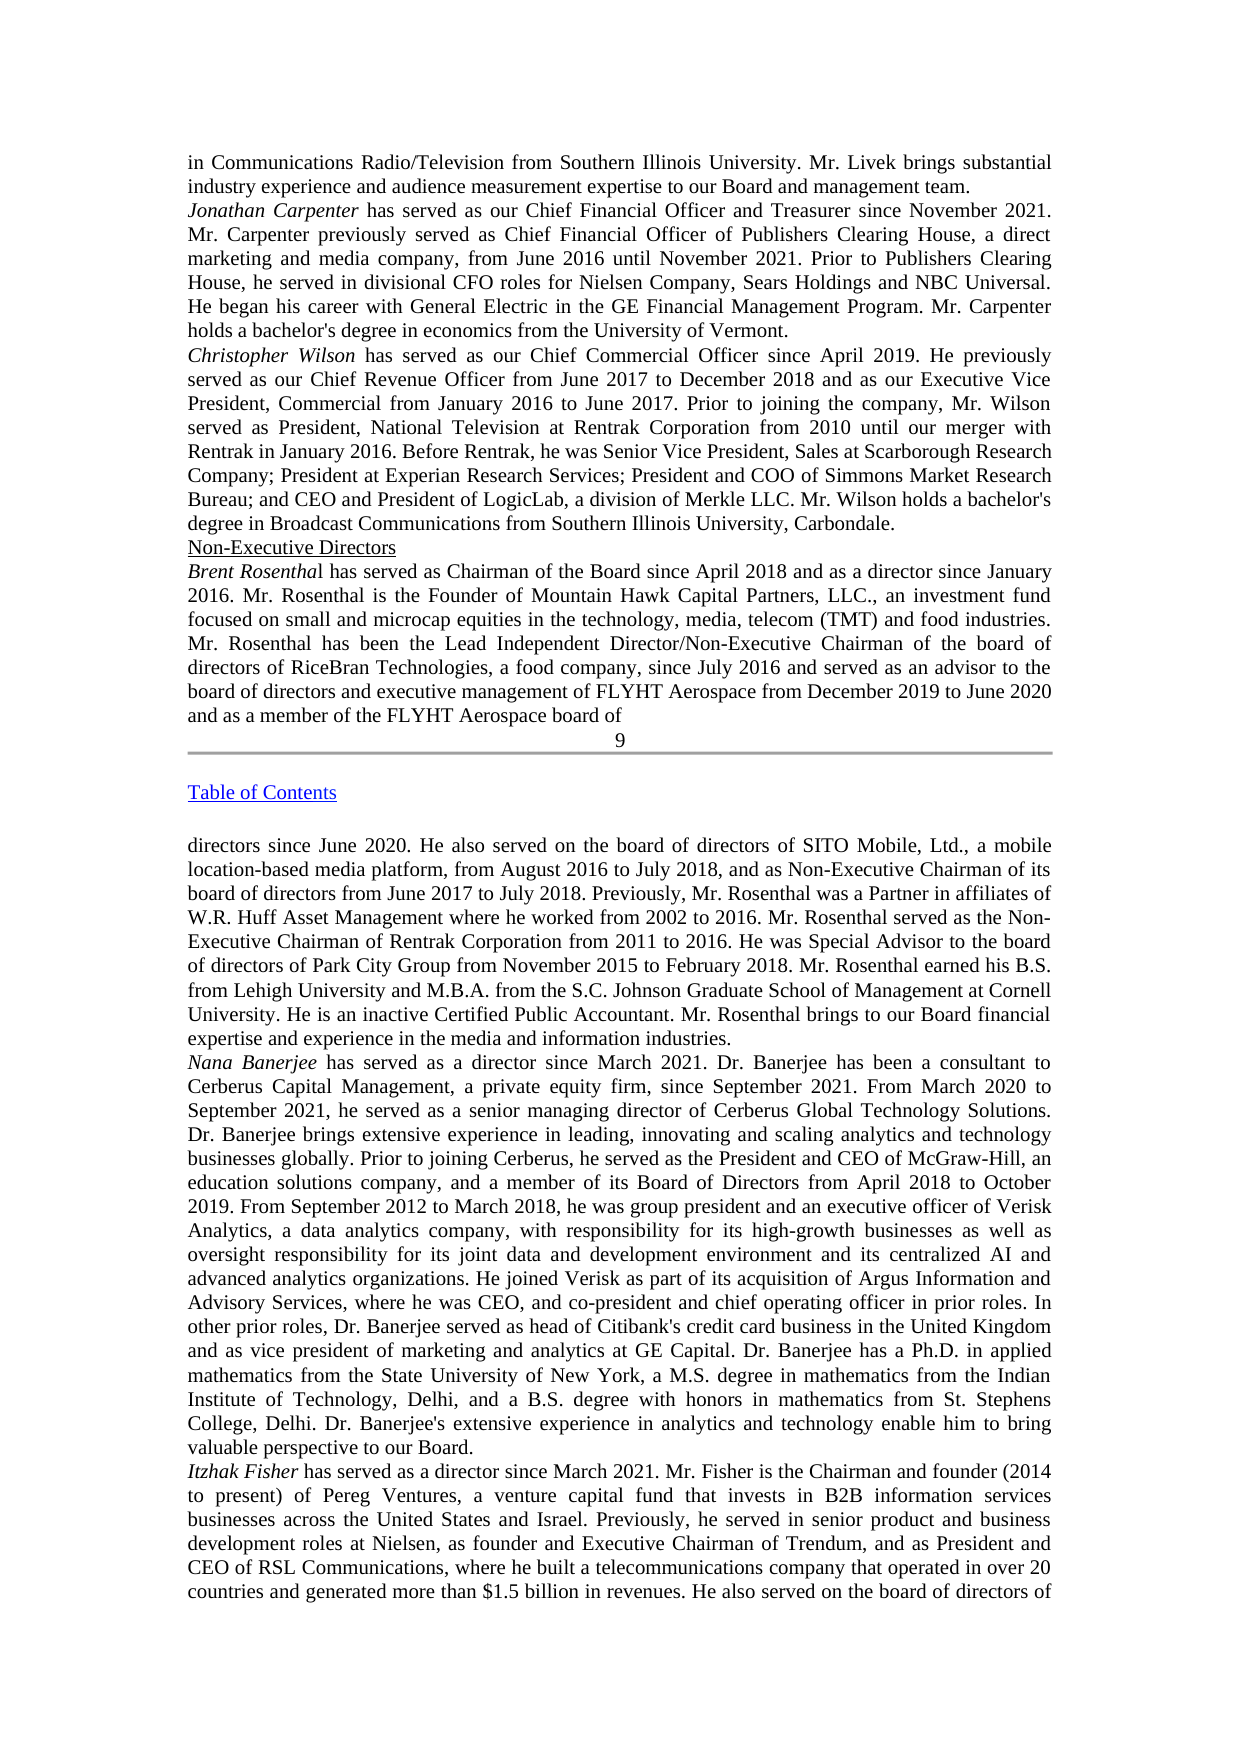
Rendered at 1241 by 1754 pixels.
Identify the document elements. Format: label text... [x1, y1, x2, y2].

text Christopher Wilson has served as our Chief Commercial Officer since April 2019. He previously served as our Chief Revenue Officer from June 2017 to December 2018 and as our Executive Vice President, Commercial from January 2016 to June 2017. Prior to joining the company, Mr. Wilson served as President, National Television at Rentrak Corporation from 2010 until our merger with Rentrak in January 2016. Before Rentrak, he was Senior Vice President, Sales at Scarborough Research Company; President at Experian Research Services; President and COO of Simmons Market Research Bureau; and CEO and President of LogicLab, a division of Merkle LLC. Mr. Wilson holds a bachelor's degree in Broadcast Communications from Southern Illinois University, Carbondale. [187, 342, 1053, 535]
text Brent Rosenthal has served as Chairman of the Board since April 2018 and as a director since January 2016. Mr. Rosenthal is the Founder of Mountain Hawk Capital Partners, LLC., an investment fund focused on small and microcap equities in the technology, media, telecom (TMT) and food industries. Mr. Rosenthal has been the Lead Independent Director/Non-Executive Chairman of the board of directors of RiceBran Technologies, a food company, since July 2016 and served as an advisor to the board of directors and executive management of FLYHT Aerospace from December 2019 to June 2020 and as a member of the FLYHT Aerospace board of [187, 559, 1053, 727]
text directors since June 2020. He also served on the board of directors of SITO Mobile, Ltd., a mobile location-based media platform, from August 2016 to July 2018, and as Non-Executive Chairman of its board of directors from June 2017 to July 2018. Previously, Mr. Rosenthal was a Partner in affiliates of W.R. Huff Asset Management where he worked from 2002 to 2016. Mr. Rosenthal served as the Non-Executive Chairman of Rentrak Corporation from 2011 to 2016. He was Special Advisor to the board of directors of Park City Group from November 2015 to February 2018. Mr. Rosenthal earned his B.S. from Lehigh University and M.B.A. from the S.C. Johnson Graduate School of Management at Cornell University. He is an inactive Certified Public Accountant. Mr. Rosenthal brings to our Board financial expertise and experience in the media and information industries. [187, 833, 1053, 1050]
text Nana Banerjee has served as a director since March 2021. Dr. Banerjee has been a consultant to Cerberus Capital Management, a private equity firm, since September 2021. From March 2020 to September 2021, he served as a senior managing director of Cerberus Global Technology Solutions. Dr. Banerjee brings extensive experience in leading, innovating and scaling analytics and technology businesses globally. Prior to joining Cerberus, he served as the President and CEO of McGraw-Hill, an education solutions company, and a member of its Board of Directors from April 2018 to October 2019. From September 2012 to March 2018, he was group president and an executive officer of Verisk Analytics, a data analytics company, with responsibility for its high-growth businesses as well as oversight responsibility for its joint data and development environment and its centralized AI and advanced analytics organizations. He joined Verisk as part of its acquisition of Argus Information and Advisory Services, where he was CEO, and co-president and chief operating officer in prior roles. In other prior roles, Dr. Banerjee served as head of Citibank's credit card business in the United Kingdom and as vice president of marketing and analytics at GE Capital. Dr. Banerjee has a Ph.D. in applied mathematics from the State University of New York, a M.S. degree in mathematics from the Indian Institute of Technology, Delhi, and a B.S. degree with honors in mathematics from St. Stephens College, Delhi. Dr. Banerjee's extensive experience in analytics and technology enable him to bring valuable perspective to our Board. [187, 1050, 1053, 1459]
text Jonathan Carpenter has served as our Chief Financial Officer and Treasurer since November 2021. Mr. Carpenter previously served as Chief Financial Officer of Publishers Clearing House, a direct marketing and media company, from June 2016 until November 2021. Prior to Publishers Clearing House, he served in divisional CFO roles for Nielsen Company, Sears Holdings and NBC Universal. He began his career with General Electric in the GE Financial Management Program. Mr. Carpenter holds a bachelor's degree in economics from the University of Vermont. [187, 198, 1053, 342]
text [187, 1459, 1053, 1603]
text 9 [187, 727, 1053, 751]
text Non-Executive Directors [187, 535, 1053, 559]
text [187, 150, 1053, 198]
text Table of Contents [187, 780, 1053, 804]
